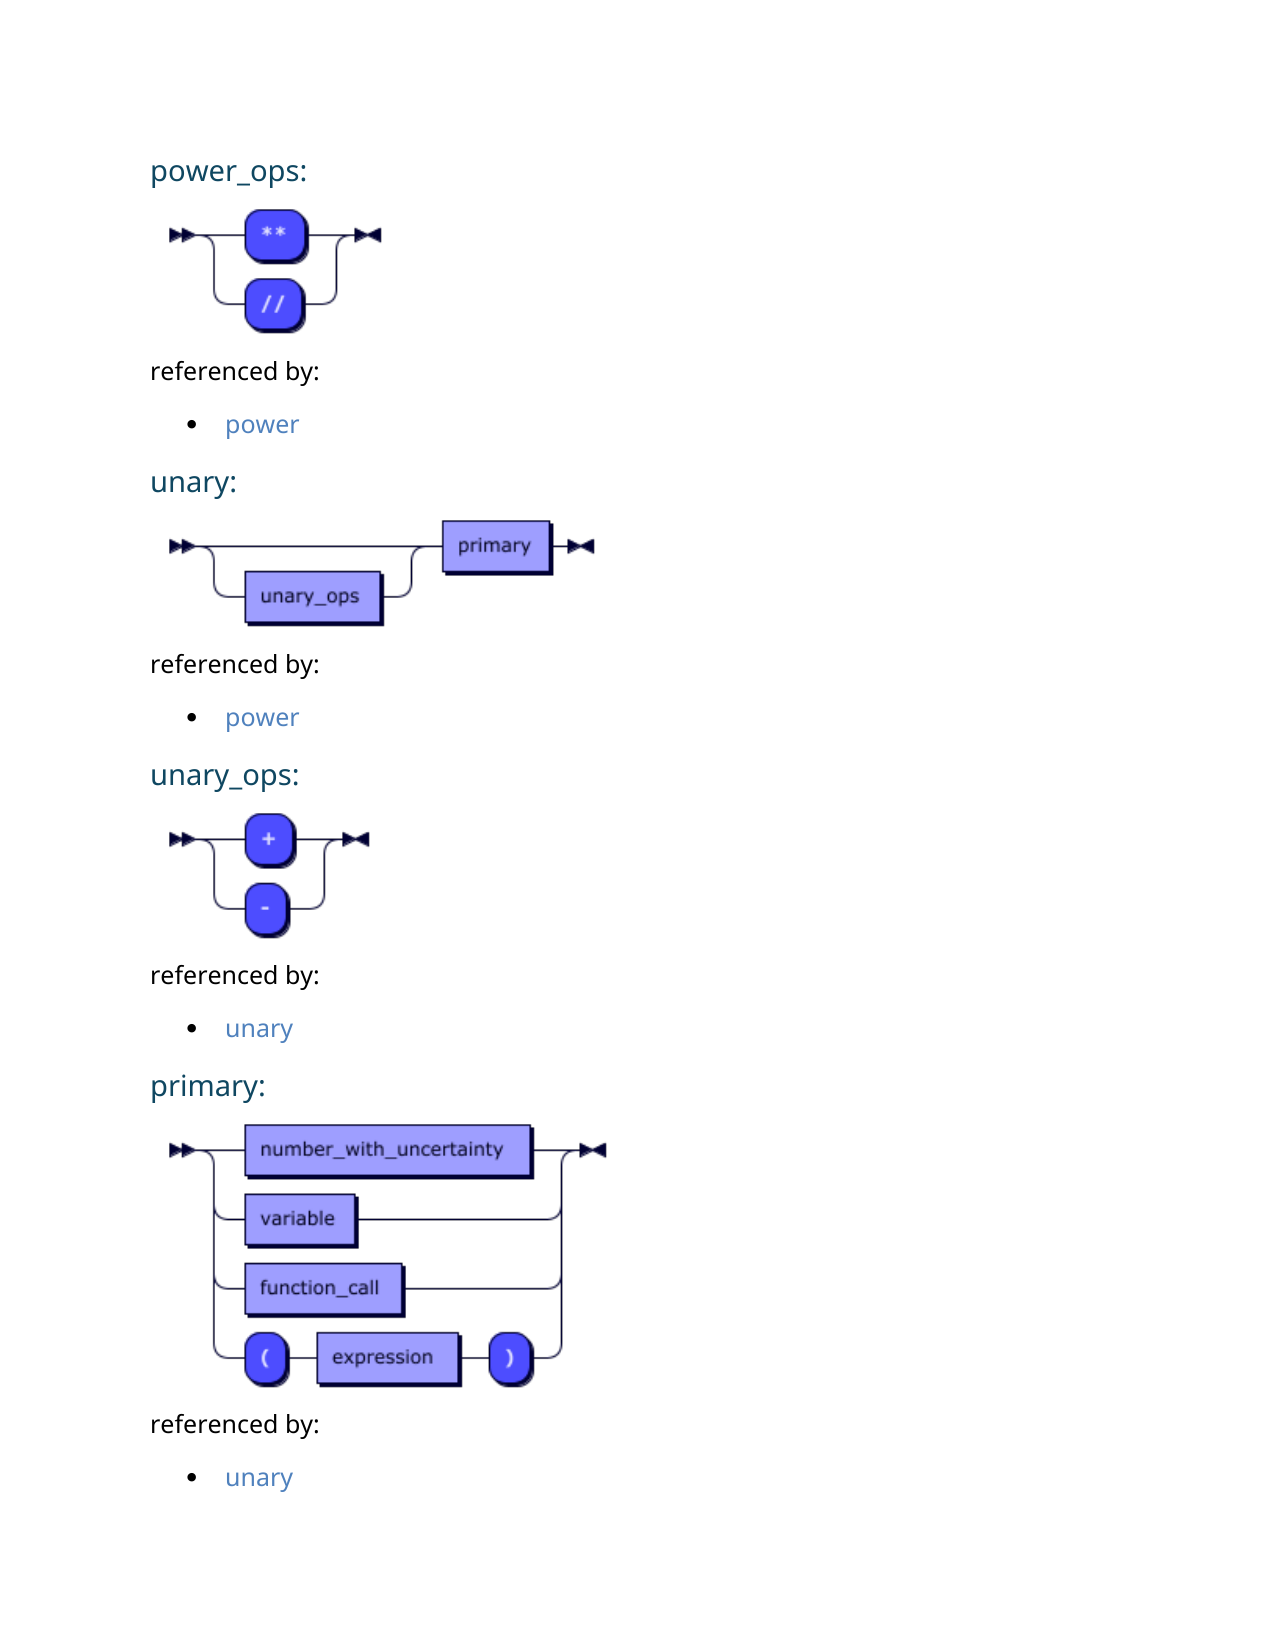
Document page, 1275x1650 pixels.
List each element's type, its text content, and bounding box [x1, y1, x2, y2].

list power [187, 407, 1125, 441]
list unary [187, 1011, 1125, 1045]
list power [187, 699, 1125, 733]
list unary [187, 1460, 1125, 1494]
subtitle primary: [150, 1066, 1125, 1105]
picture [168, 812, 371, 940]
picture [168, 208, 383, 335]
text referenced by: [150, 1407, 1125, 1441]
picture [168, 520, 596, 628]
text referenced by: [150, 354, 1125, 388]
text referenced by: [150, 958, 1125, 992]
subtitle unary_ops: [150, 754, 1125, 794]
text referenced by: [150, 646, 1125, 681]
subtitle power_ops: [150, 150, 1125, 190]
subtitle unary: [150, 461, 1125, 501]
picture [168, 1124, 608, 1389]
